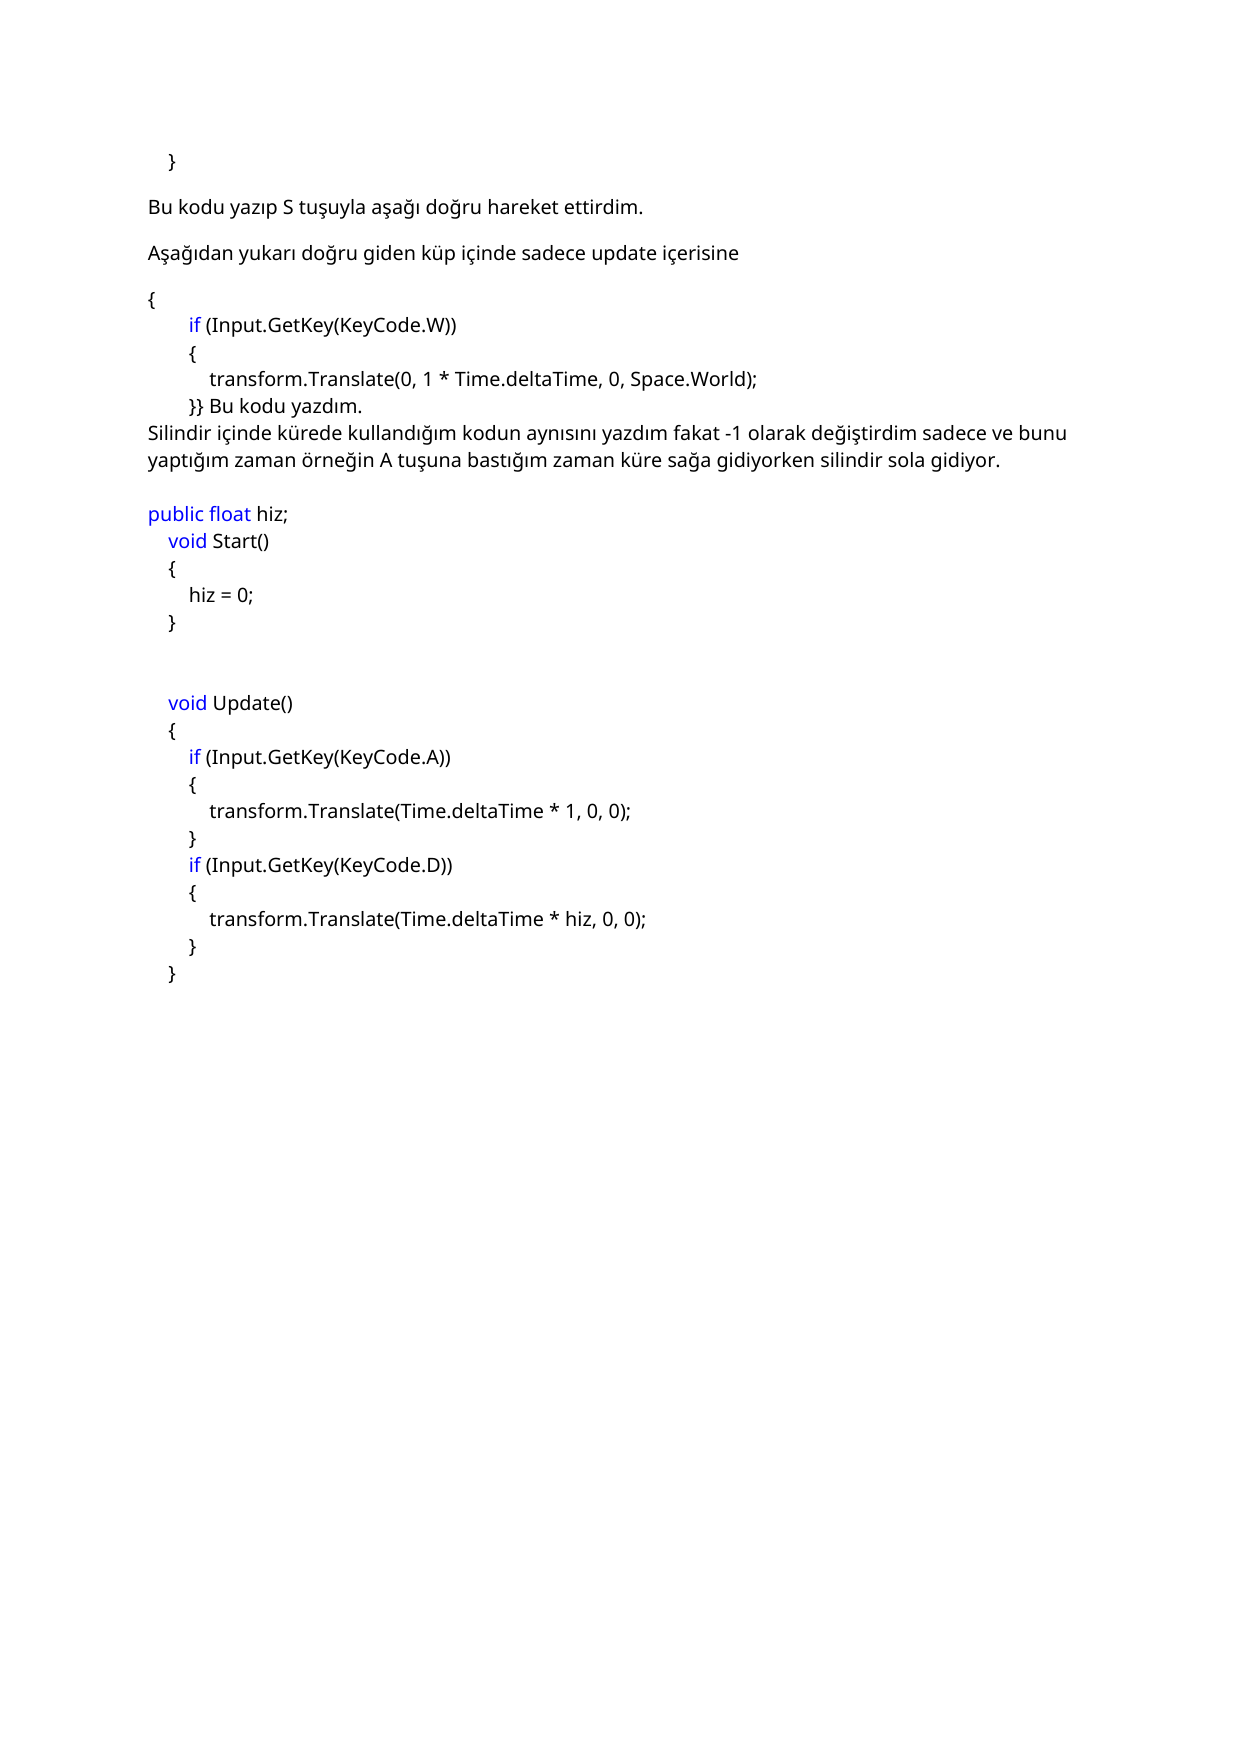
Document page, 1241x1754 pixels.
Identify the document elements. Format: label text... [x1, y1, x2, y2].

text { [148, 770, 1093, 797]
text void Update() [148, 689, 1093, 716]
text Bu kodu yazıp S tuşuyla aşağı doğru hareket ettirdim. [148, 193, 1093, 220]
text }} Bu kodu yazdım. [148, 393, 1093, 420]
text transform.Translate(0, 1 * Time.deltaTime, 0, Space.World); [148, 366, 1093, 393]
text if (Input.GetKey(KeyCode.A)) [148, 743, 1093, 770]
text { [148, 285, 1093, 312]
text if (Input.GetKey(KeyCode.D)) [148, 851, 1093, 878]
text if (Input.GetKey(KeyCode.W)) [148, 312, 1093, 339]
text Aşağıdan yukarı doğru giden küp içinde sadece update içerisine [148, 239, 1093, 266]
text hiz = 0; [148, 582, 1093, 608]
text { [148, 878, 1093, 905]
text transform.Translate(Time.deltaTime * hiz, 0, 0); [148, 905, 1093, 932]
text transform.Translate(Time.deltaTime * 1, 0, 0); [148, 797, 1093, 824]
text { [148, 339, 1093, 366]
text } [148, 824, 1093, 851]
text } [148, 932, 1093, 959]
text void Start() [148, 528, 1093, 554]
text { [148, 716, 1093, 743]
text } [148, 959, 1093, 986]
text { [148, 554, 1093, 582]
text } [148, 608, 1093, 636]
text public float hiz; [148, 501, 1093, 528]
text } [148, 148, 1093, 174]
text Silindir içinde kürede kullandığım kodun aynısını yazdım fakat -1 olarak değiştirdim sadece ve bunu yaptığım zaman örneğin A tuşuna bastığım zaman küre sağa gidiyorken silindir sola gidiyor. [148, 420, 1093, 474]
